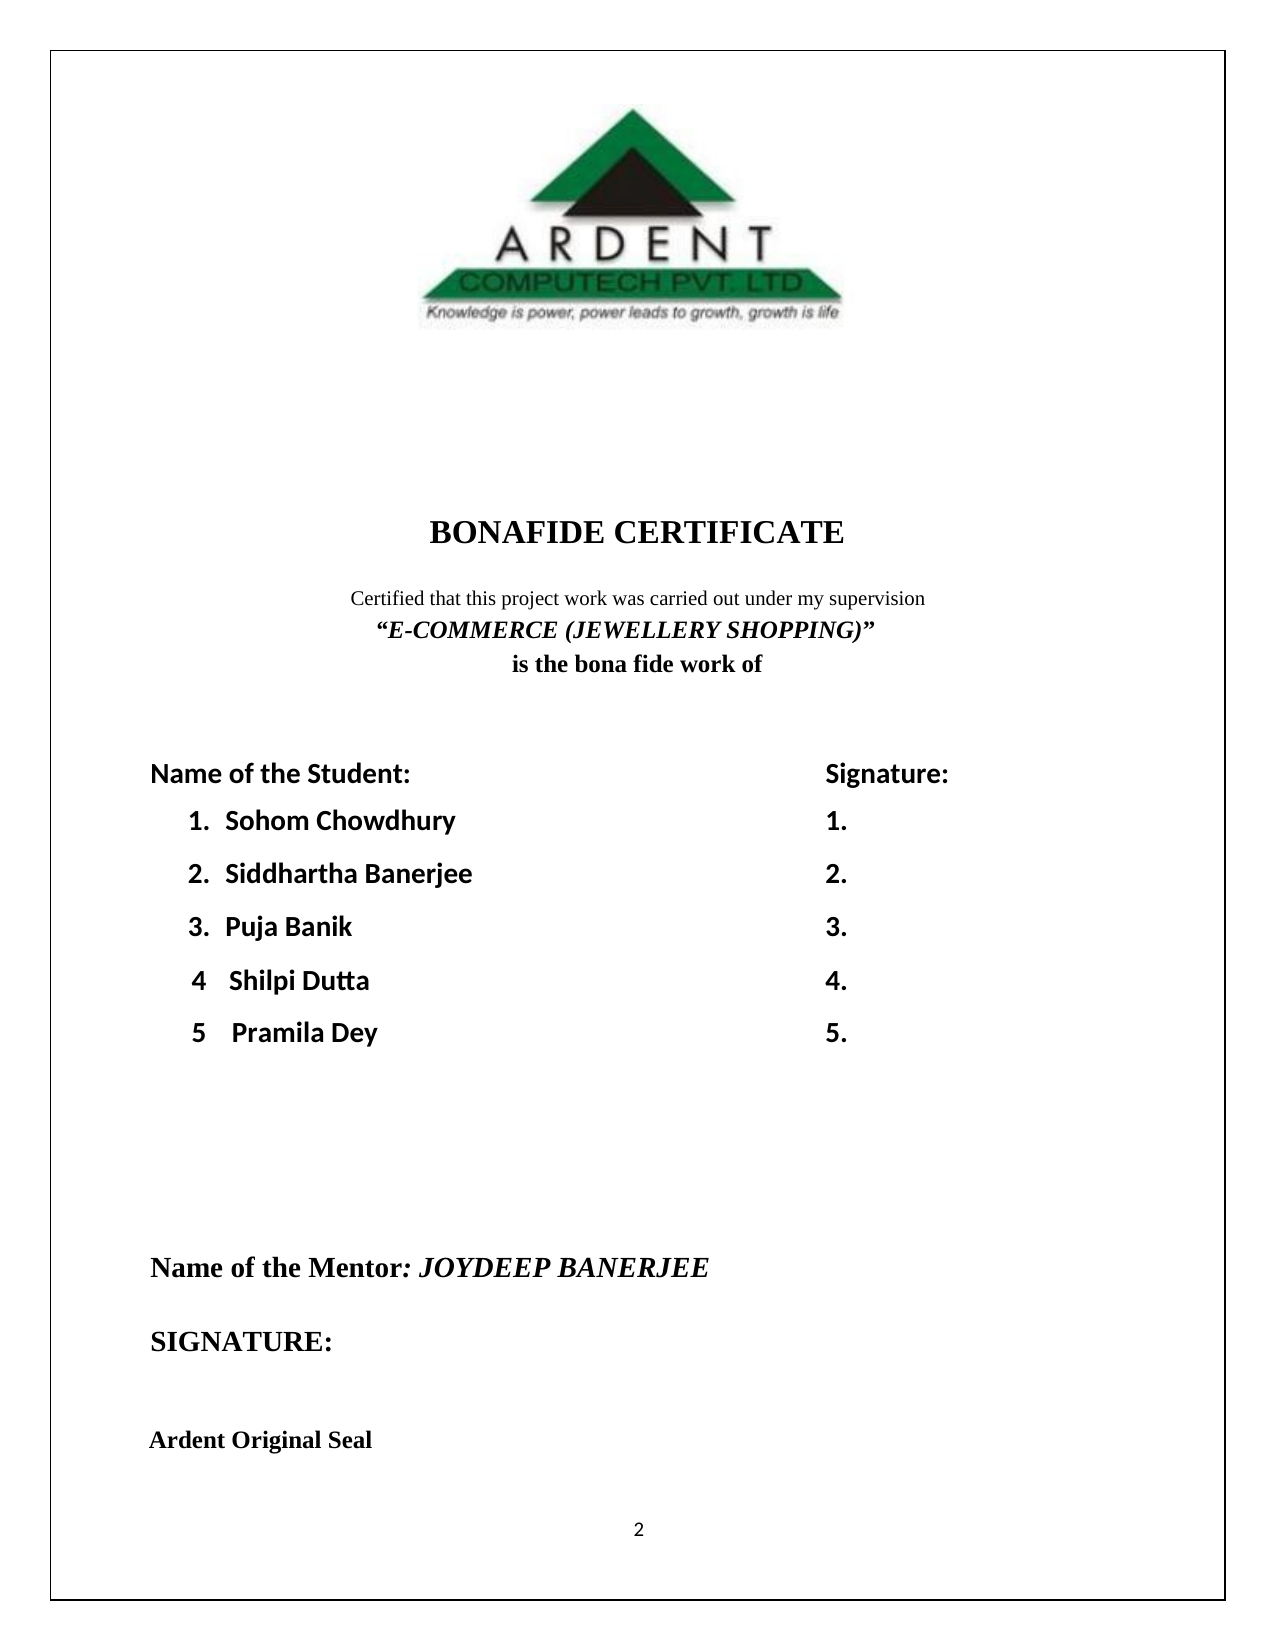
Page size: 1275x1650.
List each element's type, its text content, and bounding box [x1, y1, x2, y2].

text 5 Pramila Dey 5. [191, 1014, 1123, 1049]
list Shilpi Dutta 4. [191, 962, 1123, 997]
text Name of the Student: Signature: [150, 755, 1123, 791]
subtitle “E-COMMERCE (JEWELLERY SHOPPING)” [375, 615, 1097, 644]
text Certified that this project work was carried out under my supervision [350, 585, 1123, 609]
text BONAFIDE CERTIFICATE [429, 512, 1123, 550]
text Ardent Original Seal [149, 1425, 1123, 1454]
text Name of the Mentor: JOYDEEP BANERJEE [150, 1250, 1123, 1283]
list Puja Banik 3. [188, 908, 1123, 944]
list Sohom Chowdhury 1. [188, 802, 1123, 837]
text SIGNATURE: [150, 1324, 1123, 1357]
text is the bona fide work of [152, 649, 1123, 677]
picture [417, 104, 855, 330]
list Siddhartha Banerjee 2. [188, 855, 1123, 891]
